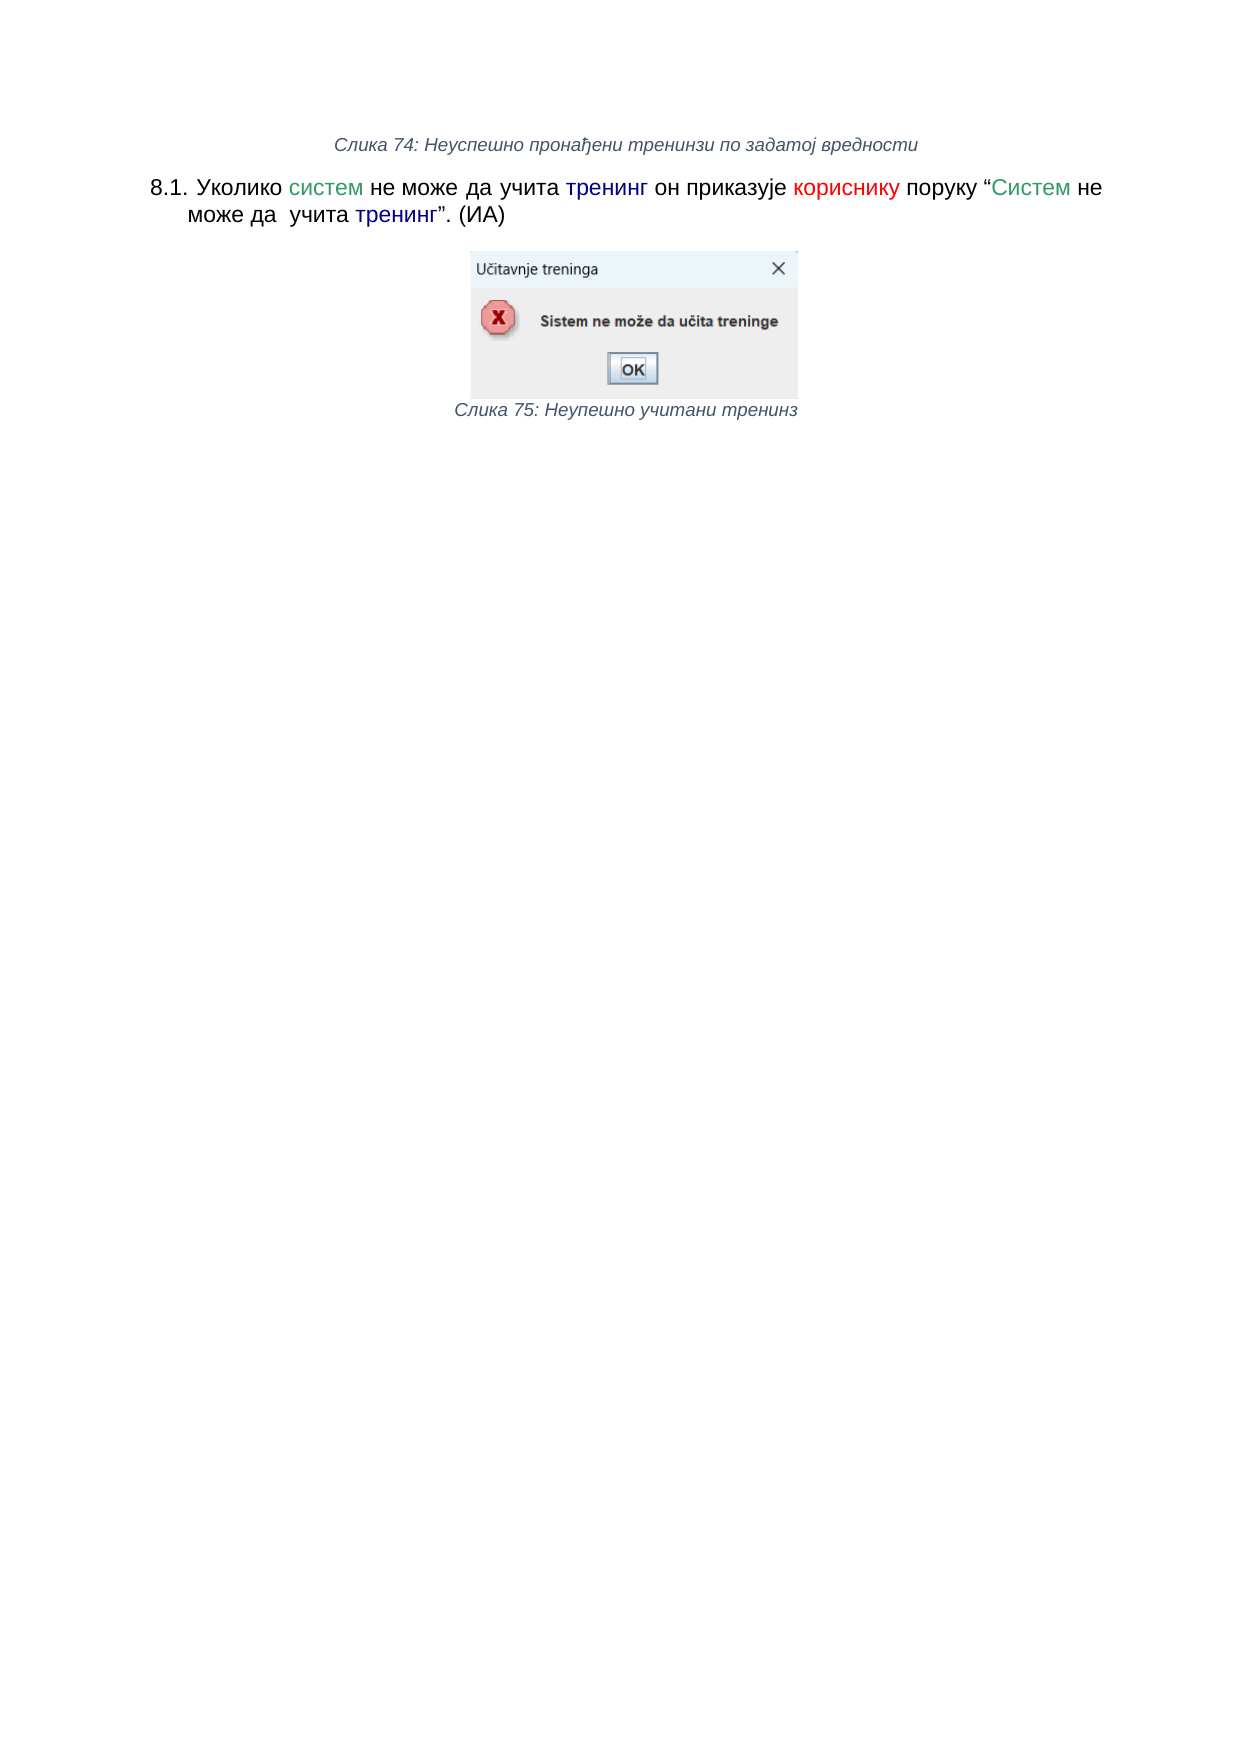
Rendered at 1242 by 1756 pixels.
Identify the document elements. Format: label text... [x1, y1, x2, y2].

text 8.1. Уколико систем не може да учита тренинг он приказује кориснику поруку “Систем не може да учита тренинг”. (ИА) [150, 174, 1125, 227]
text Слика 74: Неуспешно пронађени тренинзи по задатој вредности [64, 133, 1187, 155]
picture [470, 251, 798, 399]
